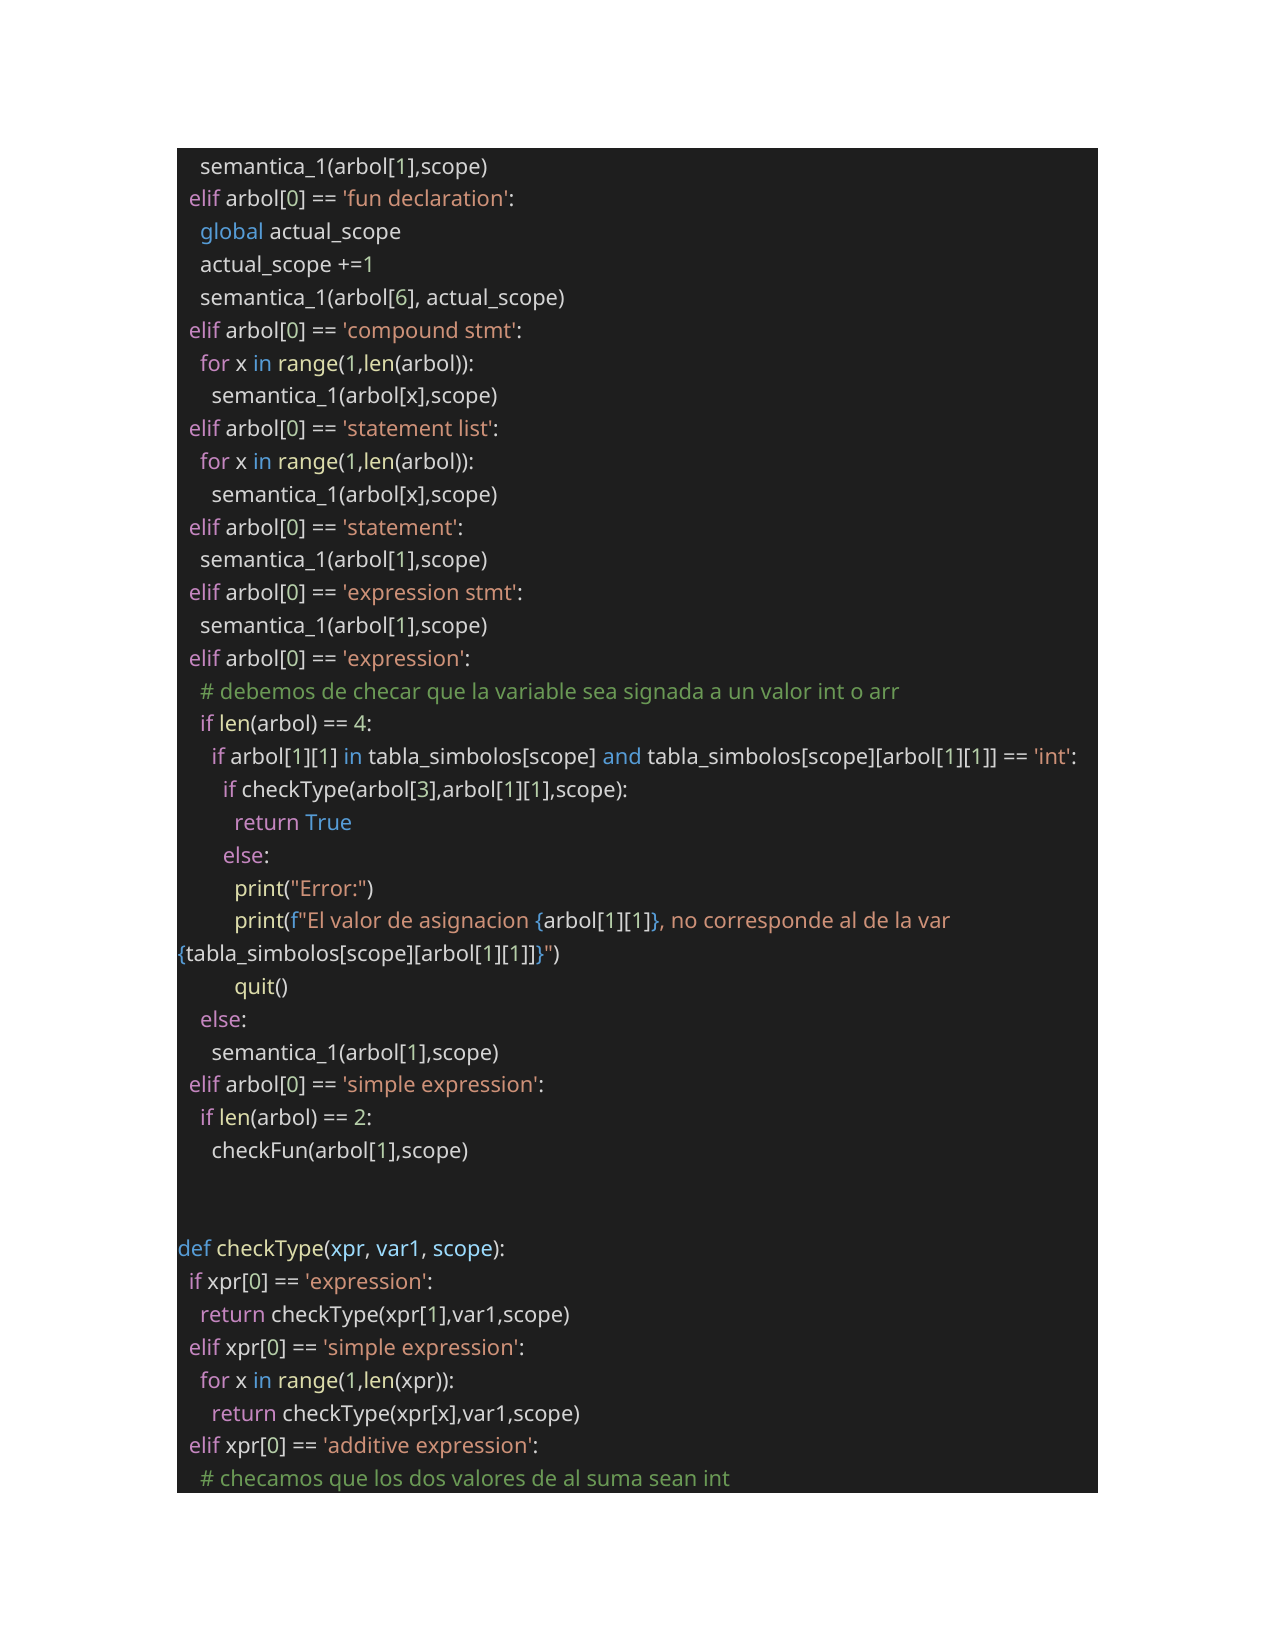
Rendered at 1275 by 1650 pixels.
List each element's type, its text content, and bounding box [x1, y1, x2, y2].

text return True [177, 804, 1098, 837]
text checkFun(arbol[1],scope) [177, 1132, 1098, 1165]
text print("Error:") [177, 869, 1098, 902]
text if xpr[0] == 'expression': [177, 1263, 1098, 1296]
text def checkType(xpr, var1, scope): [177, 1230, 1098, 1263]
text if len(arbol) == 2: [177, 1099, 1098, 1132]
text semantica_1(arbol[1],scope) [177, 1033, 1098, 1066]
text elif arbol[0] == 'statement': [177, 508, 1098, 541]
text print(f"El valor de asignacion {arbol[1][1]}, no corresponde al de la var {tabla_simbolos[scope][arbol[1][1]]}") [177, 902, 1098, 968]
text elif arbol[0] == 'compound stmt': [177, 312, 1098, 344]
text if len(arbol) == 4: [177, 705, 1098, 738]
text for x in range(1,len(xpr)): [177, 1362, 1098, 1394]
text for x in range(1,len(arbol)): [177, 344, 1098, 377]
text elif xpr[0] == 'additive expression': [177, 1427, 1098, 1460]
text # checamos que los dos valores de al suma sean int [177, 1460, 1098, 1493]
text # debemos de checar que la variable sea signada a un valor int o arr [177, 673, 1098, 705]
text elif arbol[0] == 'expression stmt': [177, 574, 1098, 607]
text if checkType(arbol[3],arbol[1][1],scope): [177, 771, 1098, 804]
text return checkType(xpr[1],var1,scope) [177, 1296, 1098, 1329]
text semantica_1(arbol[1],scope) [177, 607, 1098, 640]
text for x in range(1,len(arbol)): [177, 443, 1098, 476]
text elif arbol[0] == 'statement list': [177, 410, 1098, 443]
text else: [177, 1001, 1098, 1033]
text quit() [177, 968, 1098, 1001]
text else: [177, 837, 1098, 869]
text semantica_1(arbol[x],scope) [177, 476, 1098, 508]
text global actual_scope [177, 213, 1098, 246]
text elif xpr[0] == 'simple expression': [177, 1329, 1098, 1362]
text actual_scope +=1 [177, 246, 1098, 279]
text semantica_1(arbol[6], actual_scope) [177, 279, 1098, 312]
text semantica_1(arbol[x],scope) [177, 377, 1098, 410]
text semantica_1(arbol[1],scope) [177, 541, 1098, 574]
text return checkType(xpr[x],var1,scope) [177, 1394, 1098, 1427]
text elif arbol[0] == 'simple expression': [177, 1066, 1098, 1099]
text elif arbol[0] == 'expression': [177, 640, 1098, 673]
text semantica_1(arbol[1],scope) [177, 148, 1098, 180]
text if arbol[1][1] in tabla_simbolos[scope] and tabla_simbolos[scope][arbol[1][1]] == 'int': [177, 738, 1098, 771]
text elif arbol[0] == 'fun declaration': [177, 180, 1098, 213]
